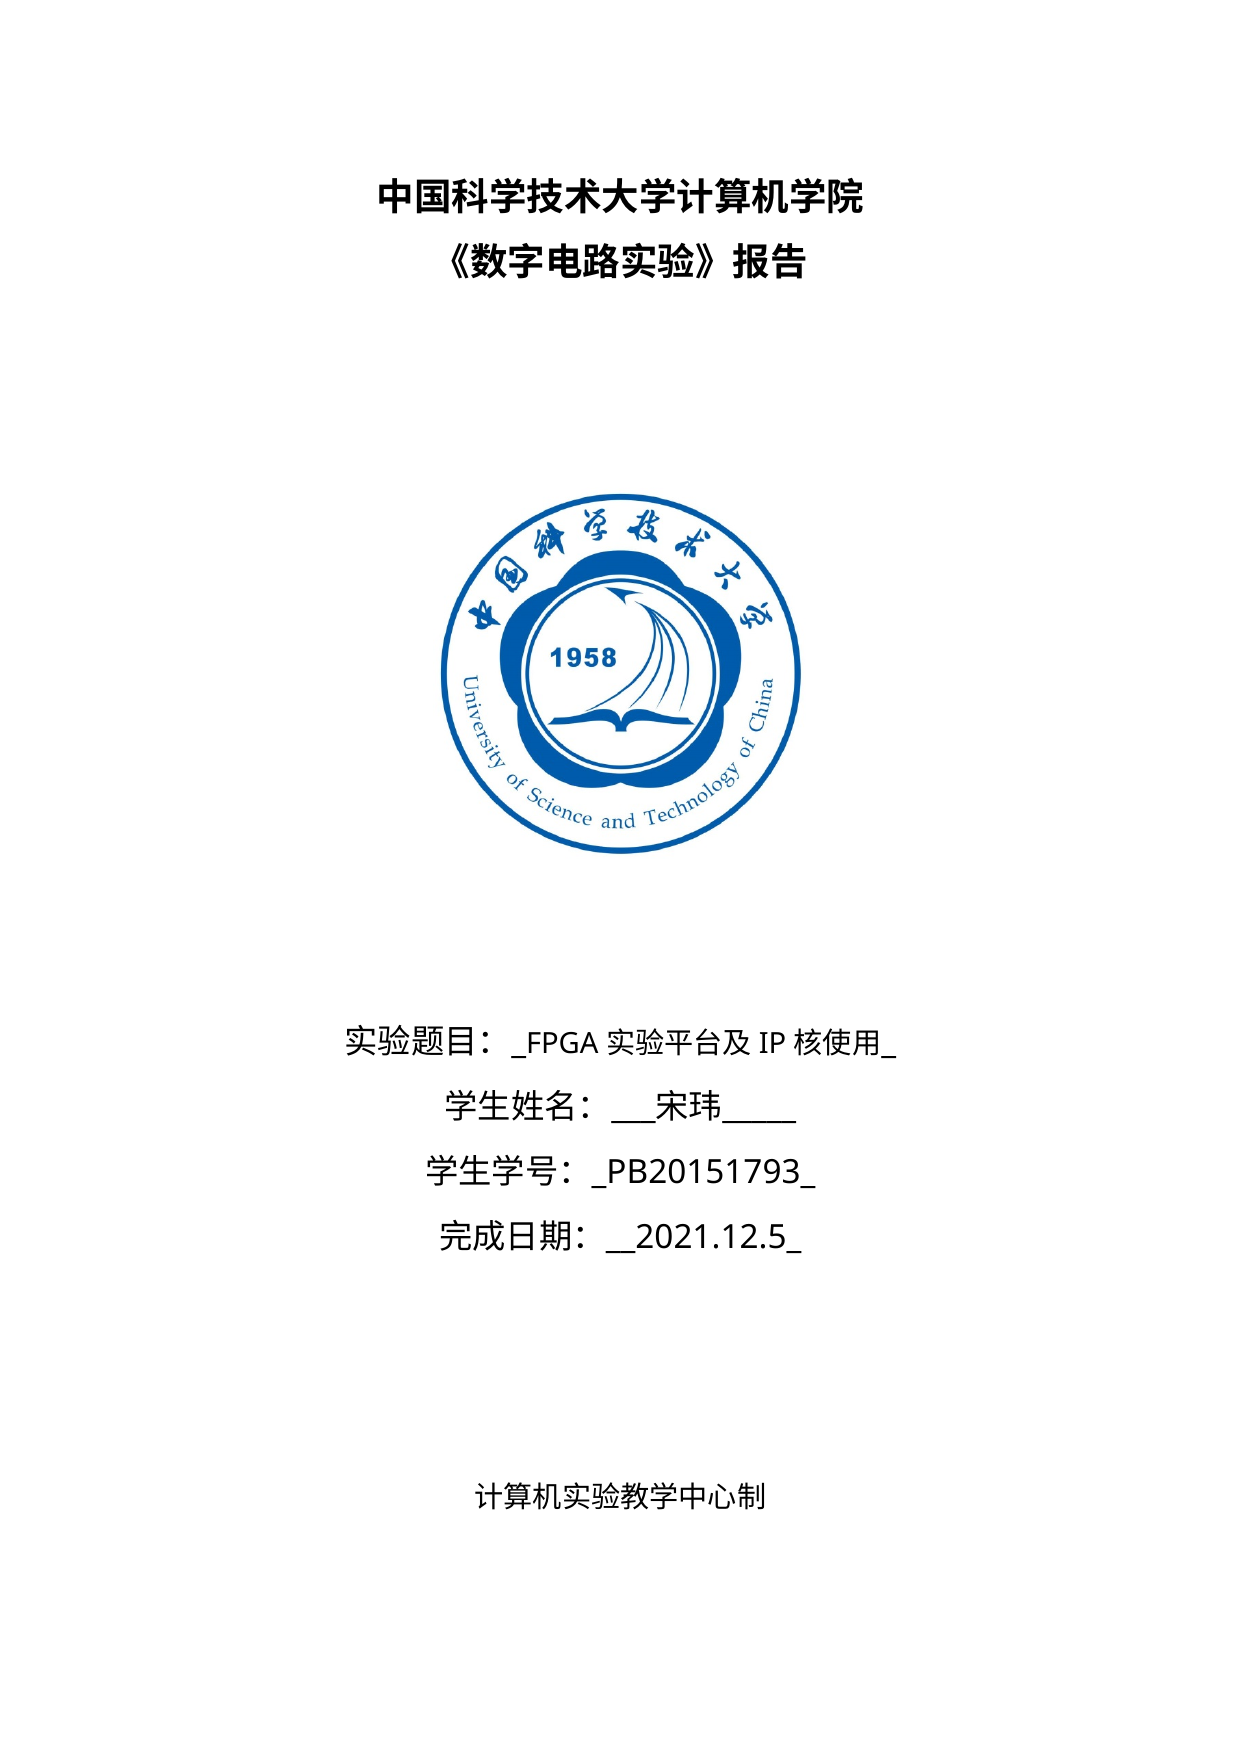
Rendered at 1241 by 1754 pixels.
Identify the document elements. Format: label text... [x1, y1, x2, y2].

text 完成日期：__2021.12.5_ [187, 1202, 1053, 1267]
text 计算机实验教学中心制 [187, 1462, 1053, 1527]
text 学生学号：_PB20151793_ [187, 1137, 1053, 1202]
text 中国科学技术大学计算机学院 [187, 162, 1053, 227]
text 学生姓名：___宋玮_____ [187, 1072, 1053, 1137]
picture [433, 487, 808, 861]
text 《数字电路实验》报告 [187, 227, 1053, 292]
text 实验题目：_FPGA 实验平台及 IP 核使用_ [187, 1007, 1053, 1072]
